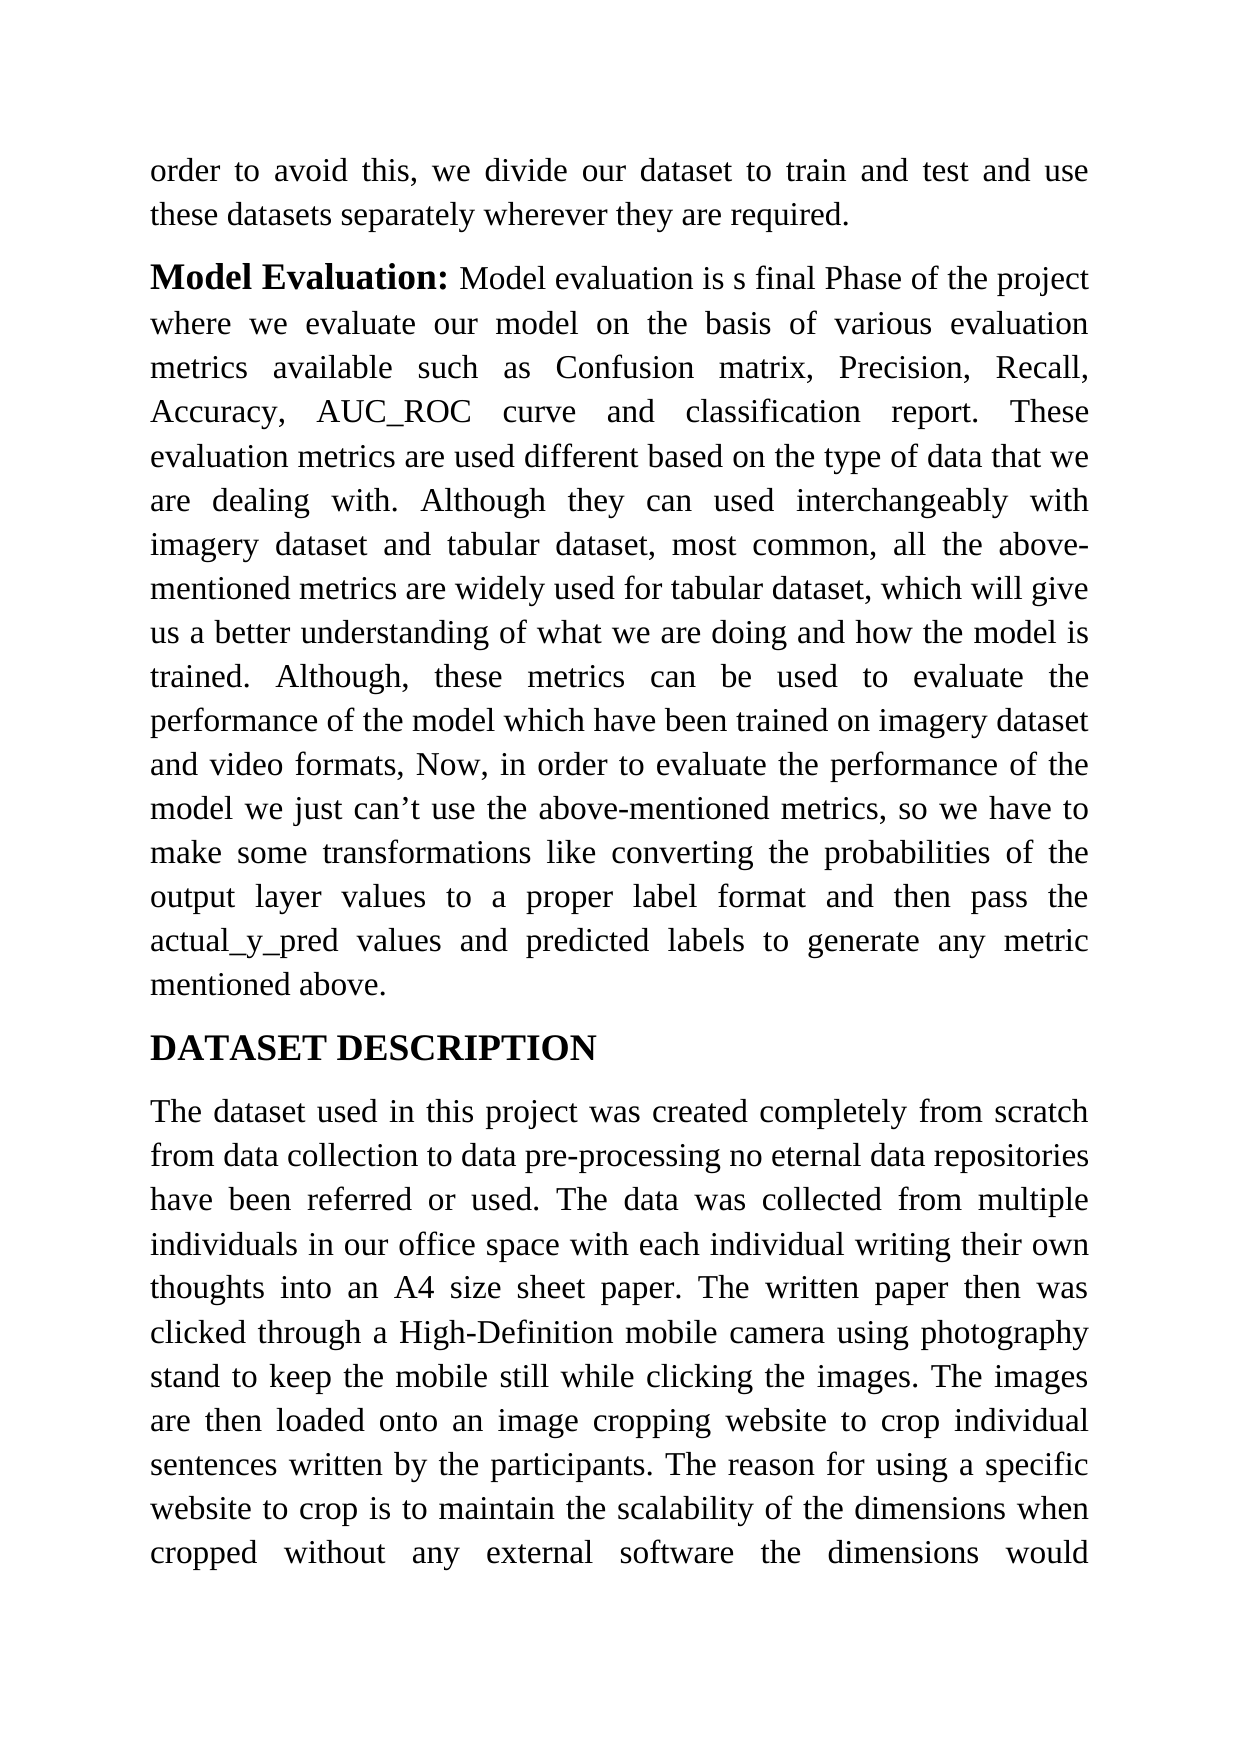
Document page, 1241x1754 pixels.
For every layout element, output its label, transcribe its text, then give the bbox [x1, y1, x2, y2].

text Model Evaluation: Model evaluation is s final Phase of the project where we evaluate our model on the basis of various evaluation metrics available such as Confusion matrix, Precision, Recall, Accuracy, AUC_ROC curve and classification report. These evaluation metrics are used different based on the type of data that we are dealing with. Although they can used interchangeably with imagery dataset and tabular dataset, most common, all the above-mentioned metrics are widely used for tabular dataset, which will give us a better understanding of what we are doing and how the model is trained. Although, these metrics can be used to evaluate the performance of the model which have been trained on imagery dataset and video formats, Now, in order to evaluate the performance of the model we just can’t use the above-mentioned metrics, so we have to make some transformations like converting the probabilities of the output layer values to a proper label format and then pass the actual_y_pred values and predicted labels to generate any metric mentioned above. [150, 255, 1090, 1003]
text DATASET DESCRIPTION [150, 1025, 1090, 1068]
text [150, 1092, 1090, 1571]
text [150, 150, 1090, 232]
